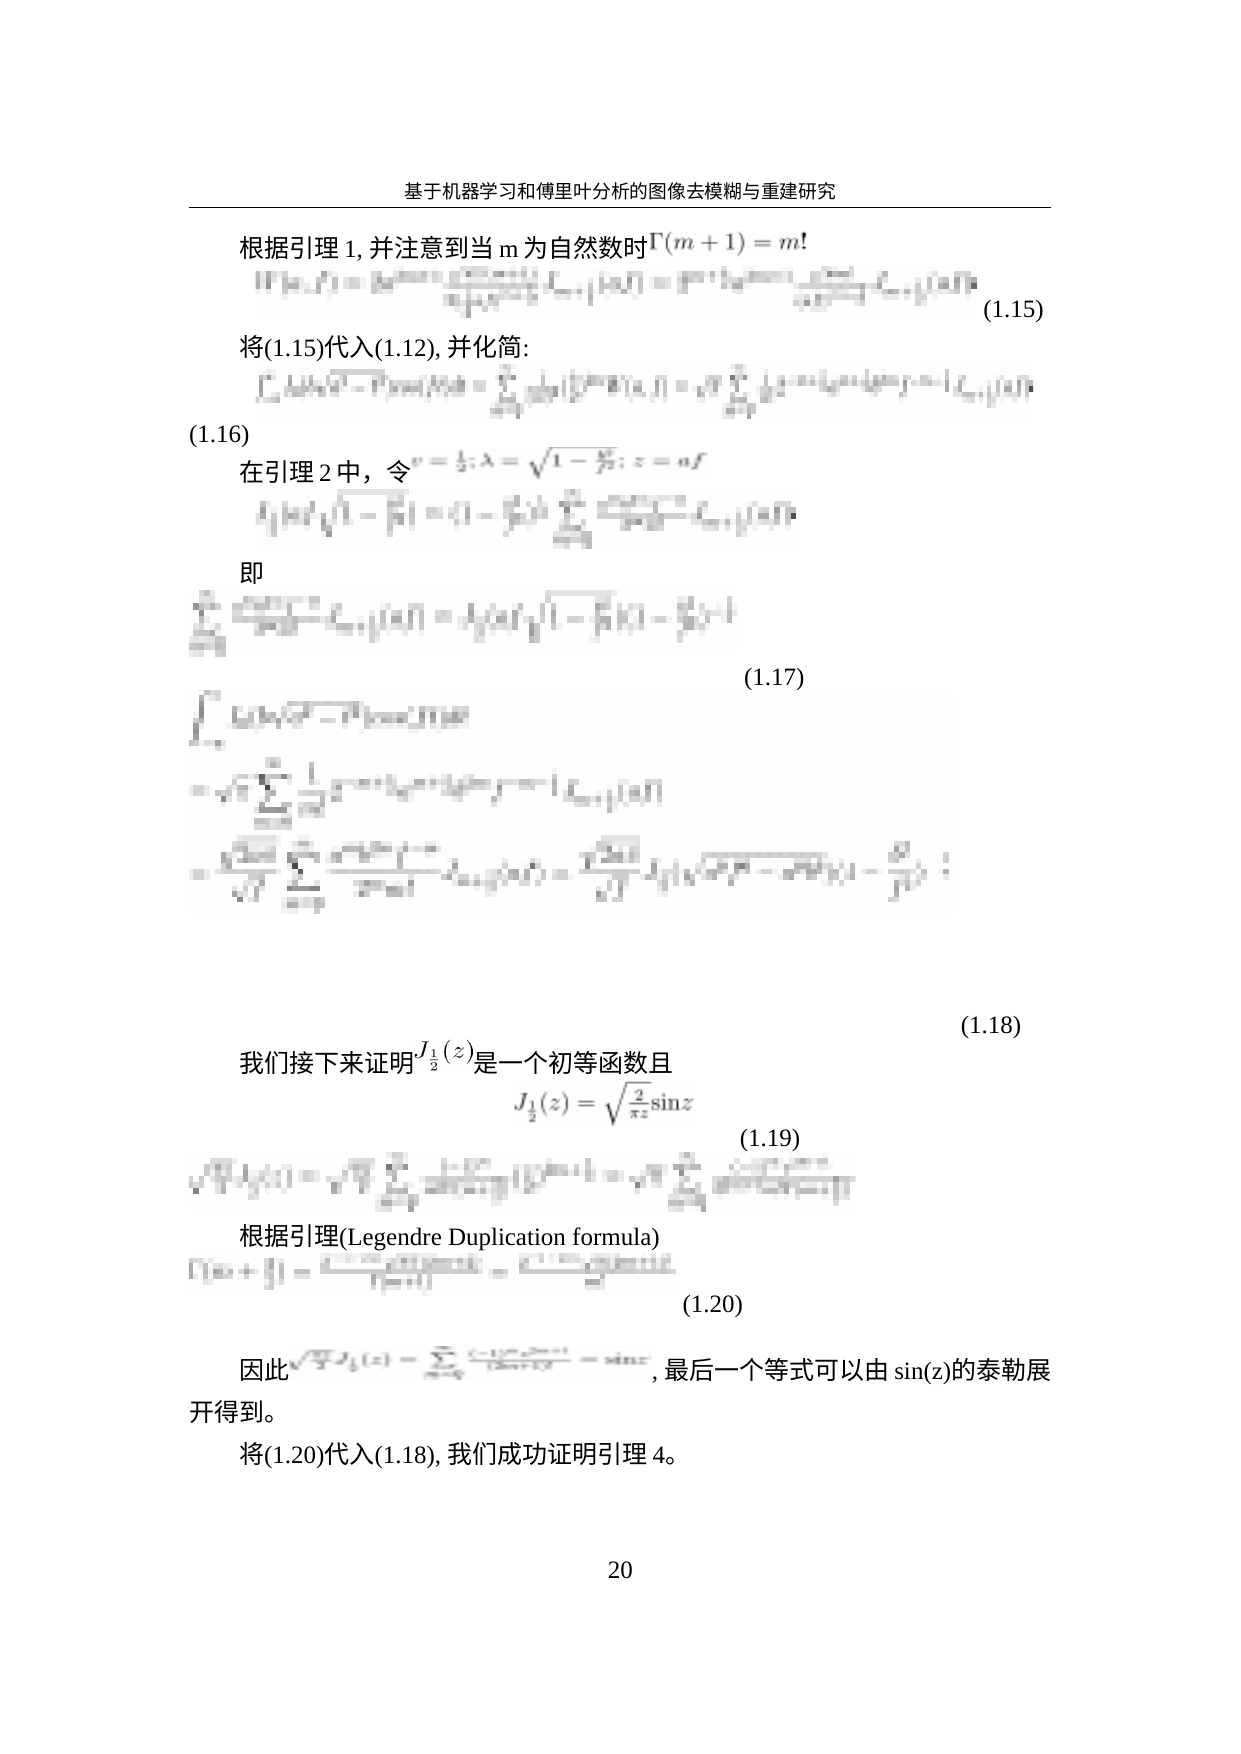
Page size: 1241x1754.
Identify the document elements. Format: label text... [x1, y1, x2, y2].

text 因此, 最后一个等式可以由sin(z)的泰勒展开得到。 [189, 1346, 1051, 1430]
text (1.15) [189, 266, 1051, 323]
text (1.16) [189, 364, 1051, 448]
text (1.18) [189, 691, 1051, 1039]
text 即 [189, 549, 1051, 591]
text 将(1.20)代入(1.18), 我们成功证明引理4。 [189, 1430, 1051, 1471]
text 将(1.15)代入(1.12), 并化简: [189, 323, 1051, 364]
text 在引理2中，令 [189, 448, 1051, 489]
text 根据引理(Legendre Duplication formula) [189, 1212, 1051, 1253]
text 我们接下来证明是一个初等函数且 [189, 1039, 1051, 1080]
text (1.19) [189, 1080, 1051, 1152]
text (1.17) [189, 591, 1051, 691]
text (1.20) [189, 1253, 1051, 1318]
text 根据引理1, 并注意到当m为自然数时 [189, 224, 1051, 266]
